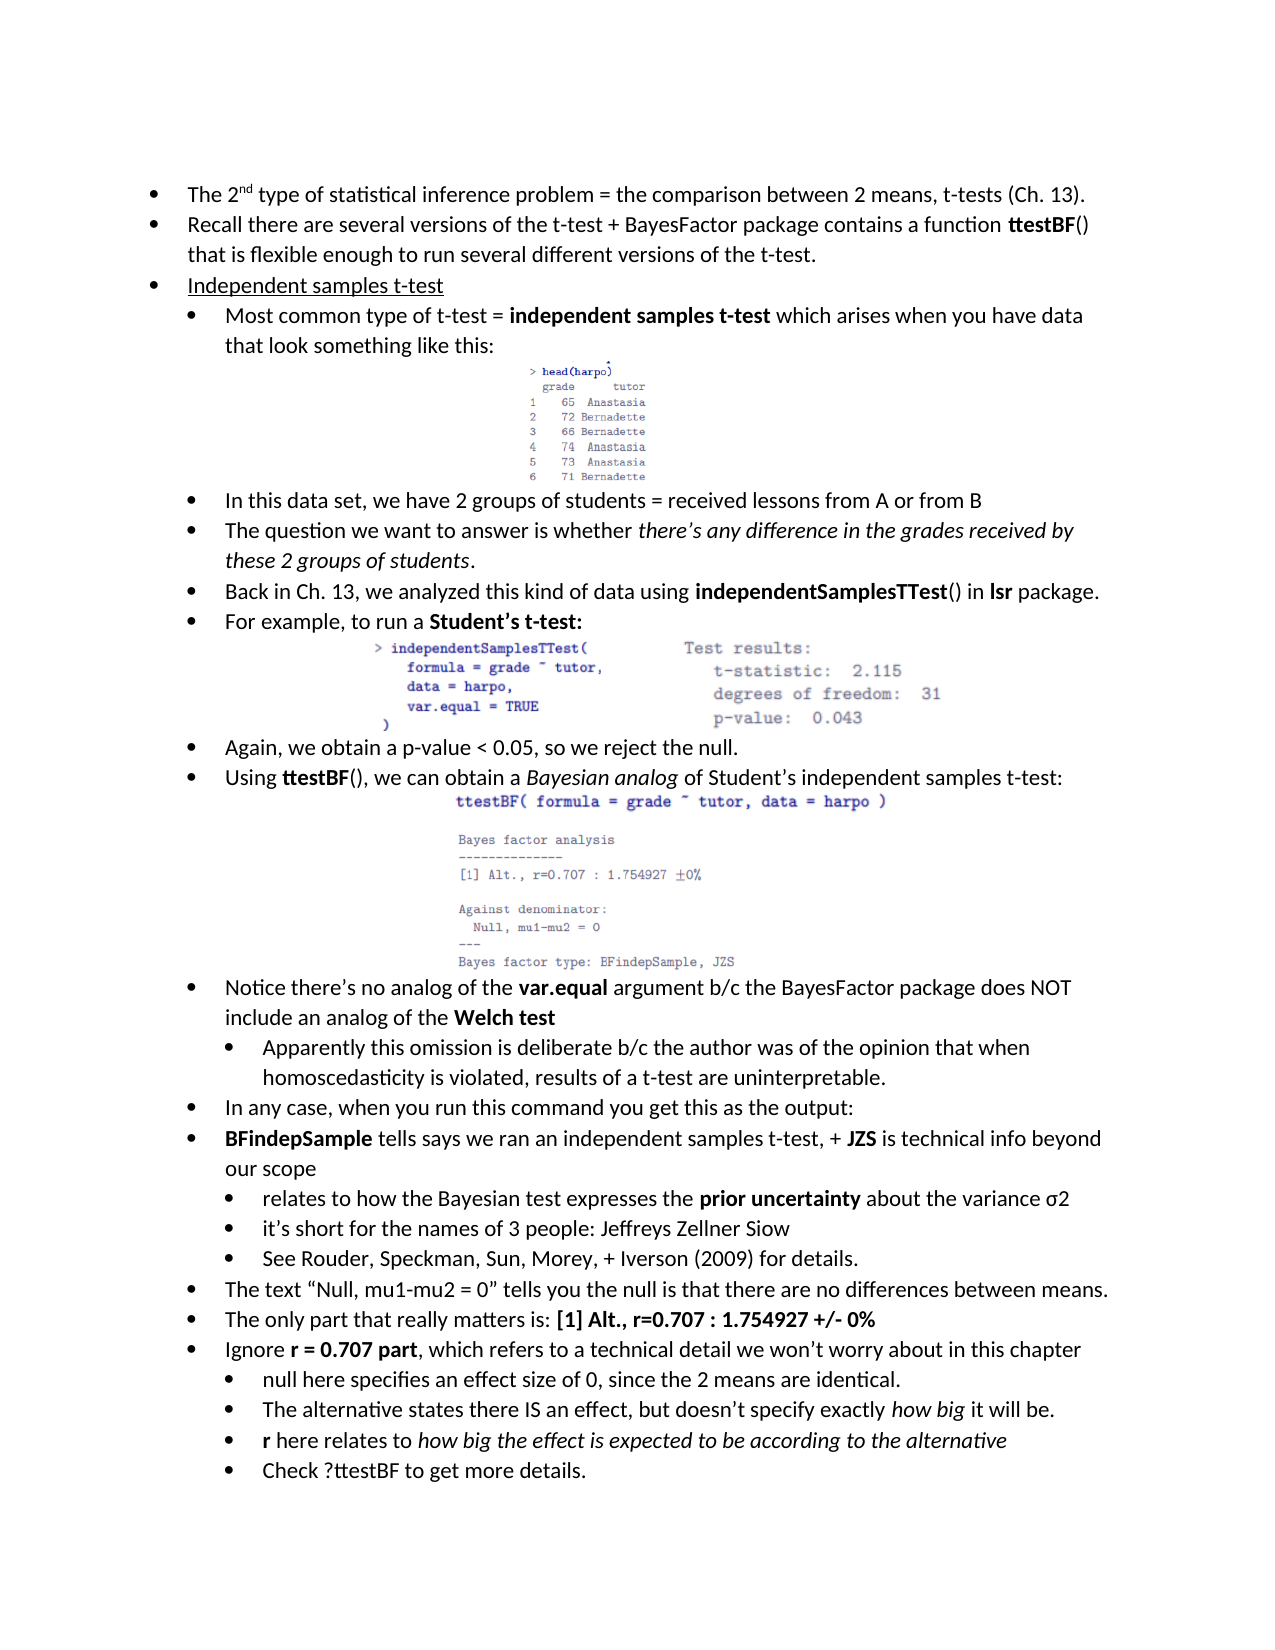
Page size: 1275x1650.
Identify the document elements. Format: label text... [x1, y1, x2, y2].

list null here specifies an effect size of 0, since the 2 means are identical. [225, 1365, 1125, 1393]
list Notice there’s no analog of the var.equal argument b/c the BayesFactor package does NOT include an analog of the Welch test [187, 973, 1125, 1031]
list For example, to run a Student’s t-test: [187, 607, 1125, 635]
list relates to how the Bayesian test expresses the prior uncertainty about the variance σ2 [225, 1184, 1125, 1212]
list The text “Null, mu1-mu2 = 0” tells you the null is that there are no differences between means. [187, 1275, 1125, 1303]
list In any case, when you run this command you get this as the output: [187, 1093, 1125, 1121]
list Independent samples t-test [150, 271, 1125, 299]
list In this data set, we have 2 groups of students = received lessons from A or from B [187, 486, 1125, 514]
list Most common type of t-test = independent samples t-test which arises when you have data that look something like this: [187, 301, 1125, 359]
picture [525, 361, 651, 484]
picture [680, 637, 945, 731]
picture [375, 639, 601, 731]
list Using ttestBF(), we can obtain a Bayesian analog of Student’s independent samples t-test: [187, 763, 1125, 791]
picture [450, 823, 743, 971]
list Back in Ch. 13, we analyzed this kind of data using independentSamplesTTest() in lsr package. [187, 577, 1125, 605]
list it’s short for the names of 3 people: Jeffreys Zellner Siow [225, 1214, 1125, 1242]
list The only part that really matters is: [1] Alt., r=0.707 : 1.754927 +/- 0% [187, 1305, 1125, 1333]
list The 2nd type of statistical inference problem = the comparison between 2 means, t-tests (Ch. 13). [150, 180, 1125, 208]
list See Rouder, Speckman, Sun, Morey, + Iverson (2009) for details. [225, 1244, 1125, 1272]
list Ignore r = 0.707 part, which refers to a technical detail we won’t worry about in this chapter [187, 1335, 1125, 1363]
list Recall there are several versions of the t-test + BayesFactor package contains a function ttestBF() that is flexible enough to run several different versions of the t-test. [150, 210, 1125, 269]
list Check ?ttestBF to get more details. [225, 1456, 1125, 1484]
list The alternative states there IS an effect, but doesn’t specify exactly how big it will be. [225, 1396, 1125, 1423]
list Apparently this omission is deliberate b/c the author was of the opinion that when homoscedasticity is violated, results of a t-test are uninterpretable. [225, 1033, 1125, 1091]
picture [450, 793, 896, 814]
list BFindepSample tells says we ran an independent samples t-test, + JZS is technical info beyond our scope [187, 1124, 1125, 1182]
list The question we want to answer is whether there’s any difference in the grades received by these 2 groups of students. [187, 516, 1125, 574]
list Again, we obtain a p-value < 0.05, so we reject the null. [187, 733, 1125, 761]
list r here relates to how big the effect is expected to be according to the alternative [225, 1426, 1125, 1454]
